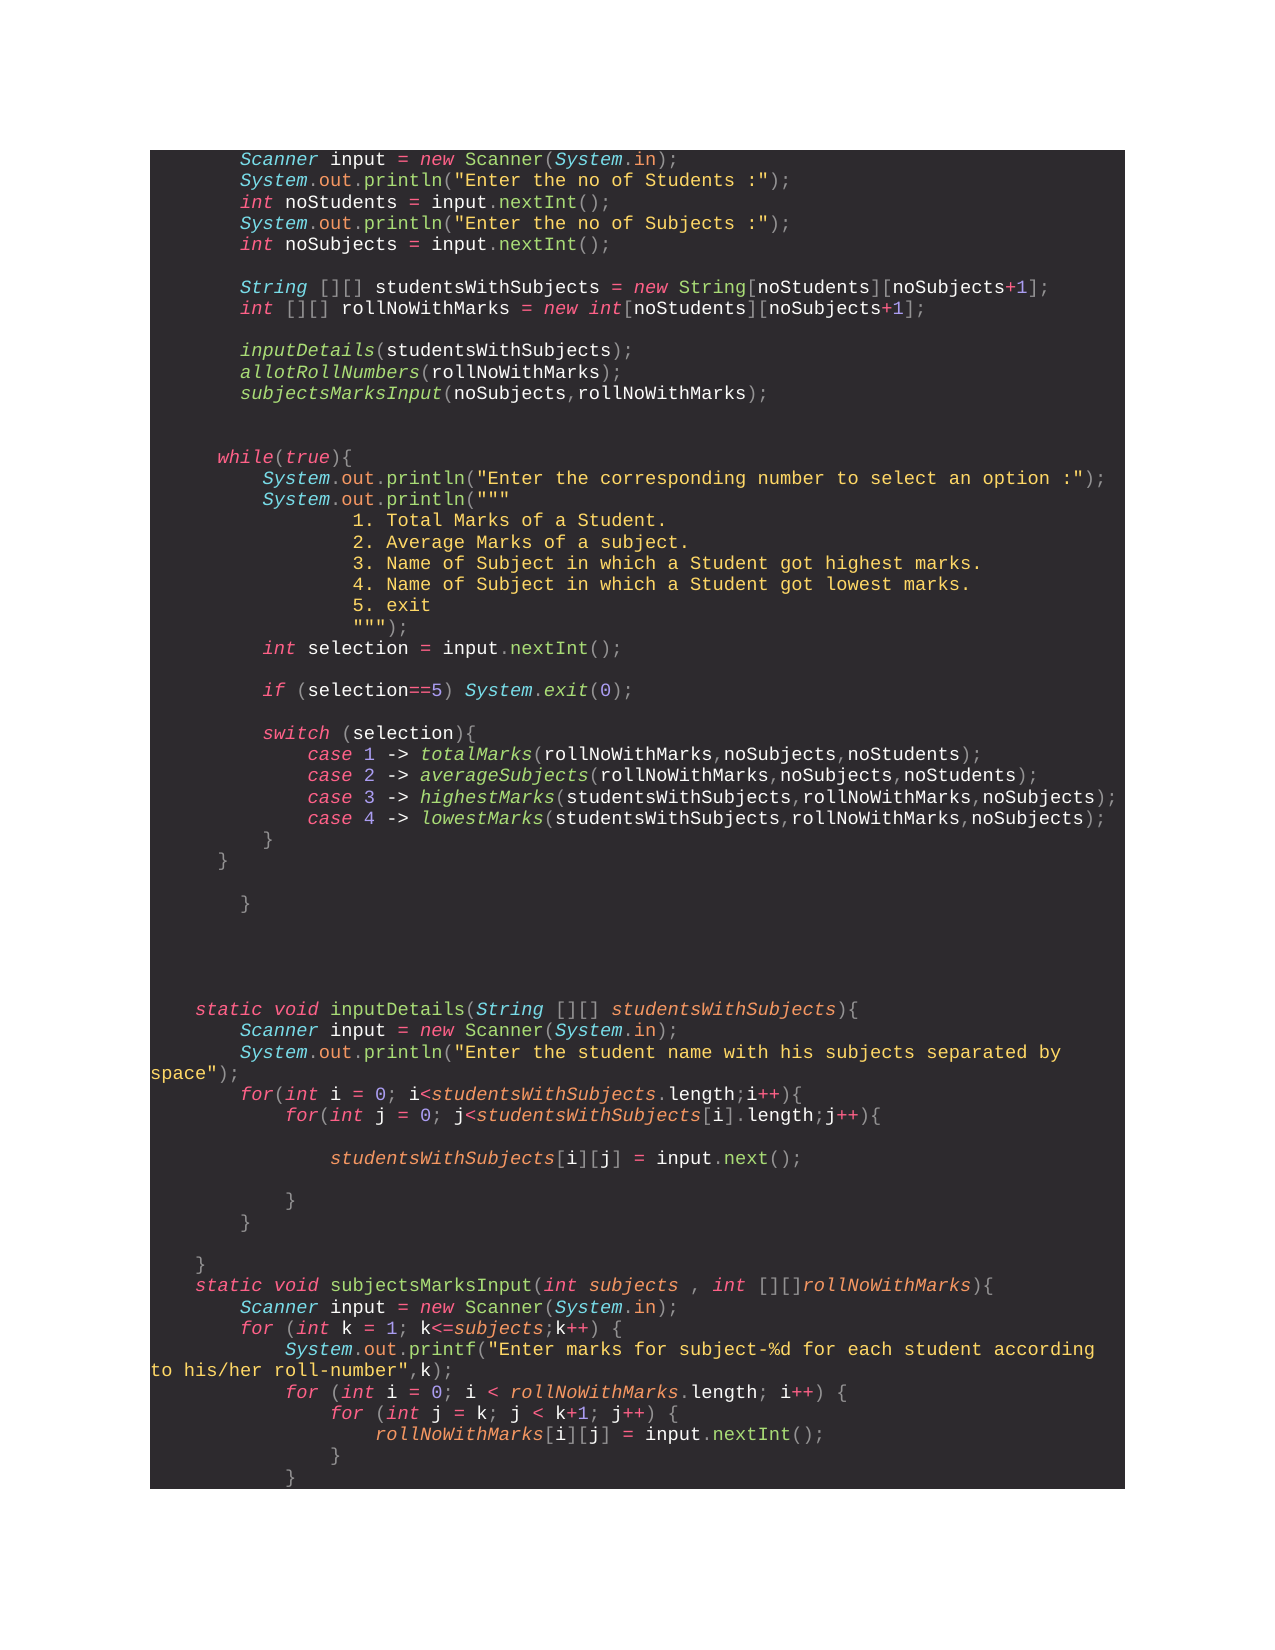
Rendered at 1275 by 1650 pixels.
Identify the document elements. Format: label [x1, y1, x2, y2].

text [150, 150, 1125, 1489]
